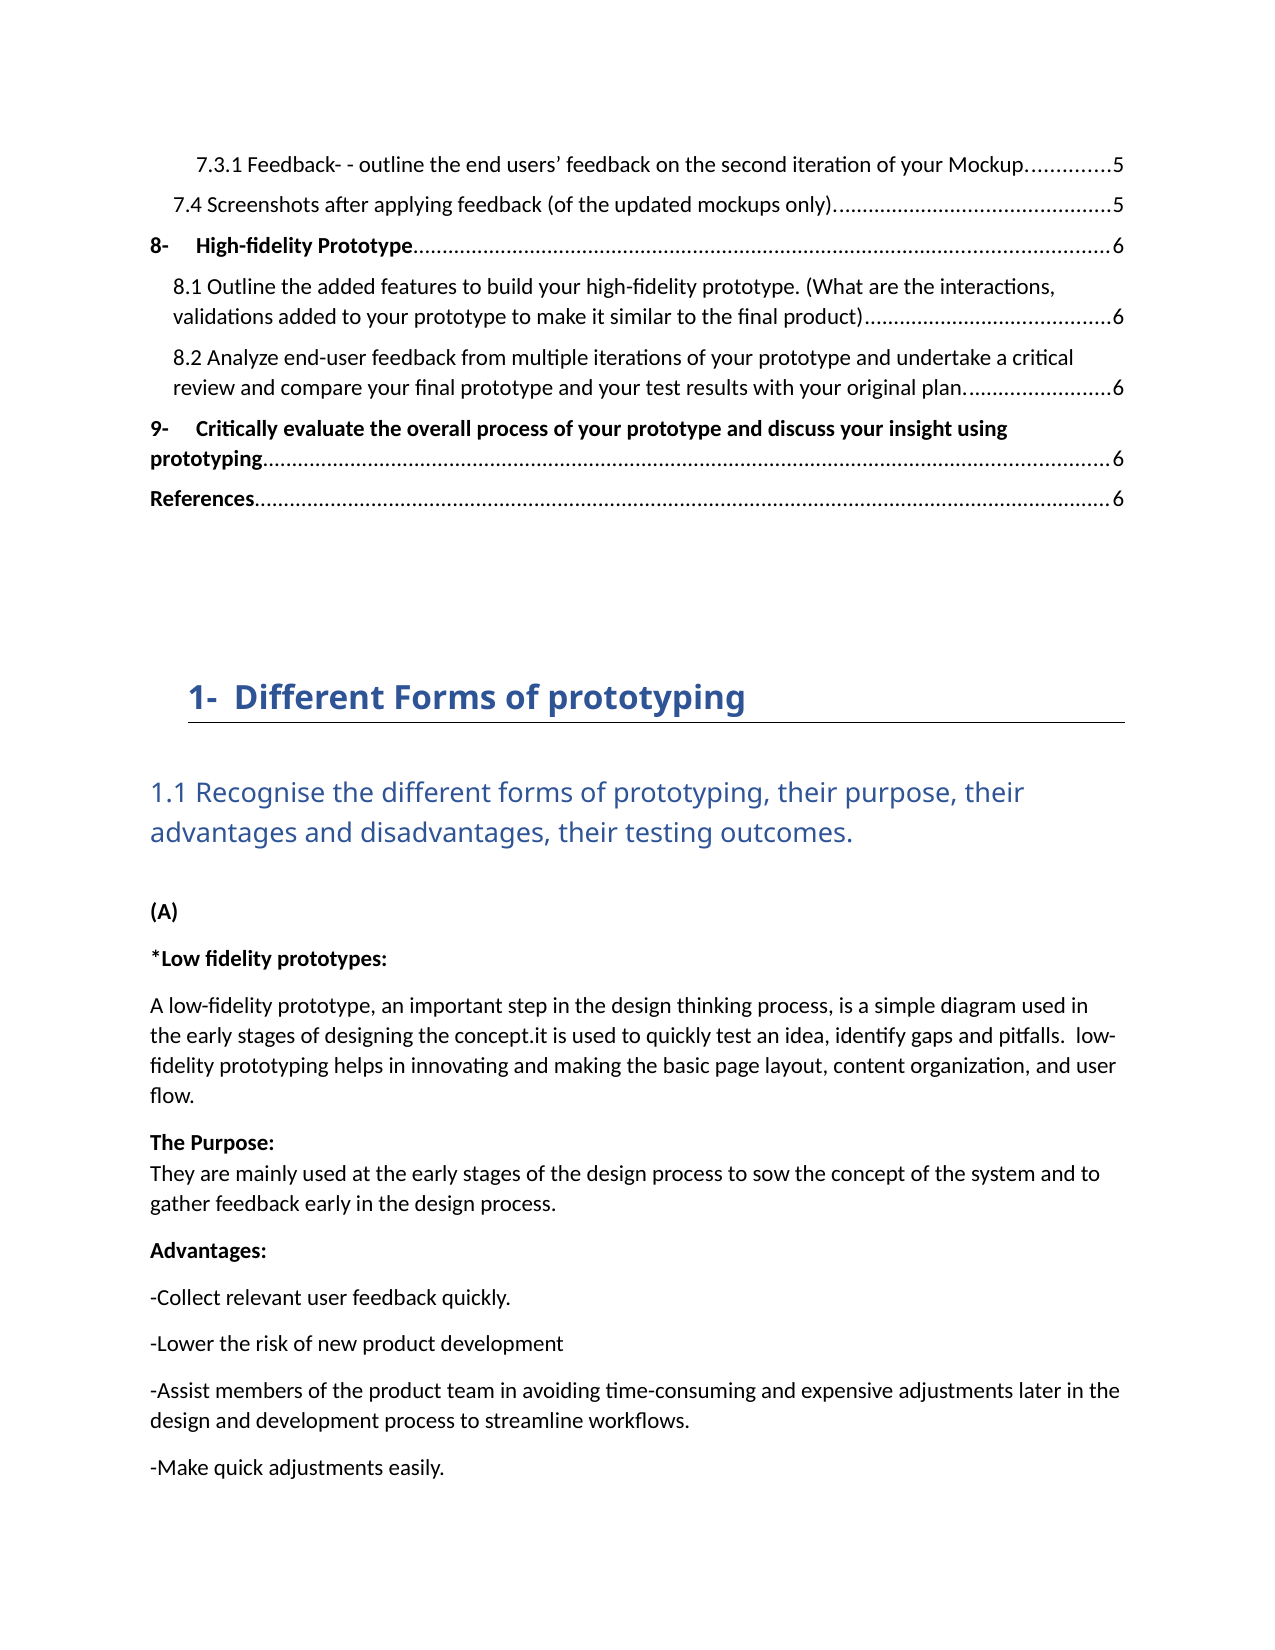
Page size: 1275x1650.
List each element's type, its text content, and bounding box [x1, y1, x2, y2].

text Advantages: [150, 1236, 1125, 1264]
text -Make quick adjustments easily. [150, 1453, 1125, 1481]
subtitle Different Forms of prototyping [187, 674, 1125, 723]
text -Lower the risk of new product development [150, 1329, 1125, 1357]
subtitle 1.1 Recognise the different forms of prototyping, their purpose, their advantages and disadvantages, their testing outcomes. [150, 774, 1125, 850]
text -Collect relevant user feedback quickly. [150, 1283, 1125, 1311]
text -Assist members of the product team in avoiding time-consuming and expensive adjustments later in the design and development process to streamline workflows. [150, 1376, 1125, 1434]
text *Low fidelity prototypes: [150, 944, 1125, 972]
text The Purpose: They are mainly used at the early stages of the design process to sow the concept of the system and to gather feedback early in the design process. [150, 1128, 1125, 1217]
text (A) [150, 897, 1125, 925]
text A low-fidelity prototype, an important step in the design thinking process, is a simple diagram used in the early stages of designing the concept.it is used to quickly test an idea, identify gaps and pitfalls. low-fidelity prototyping helps in innovating and making the basic page layout, content organization, and user flow. [150, 991, 1125, 1109]
